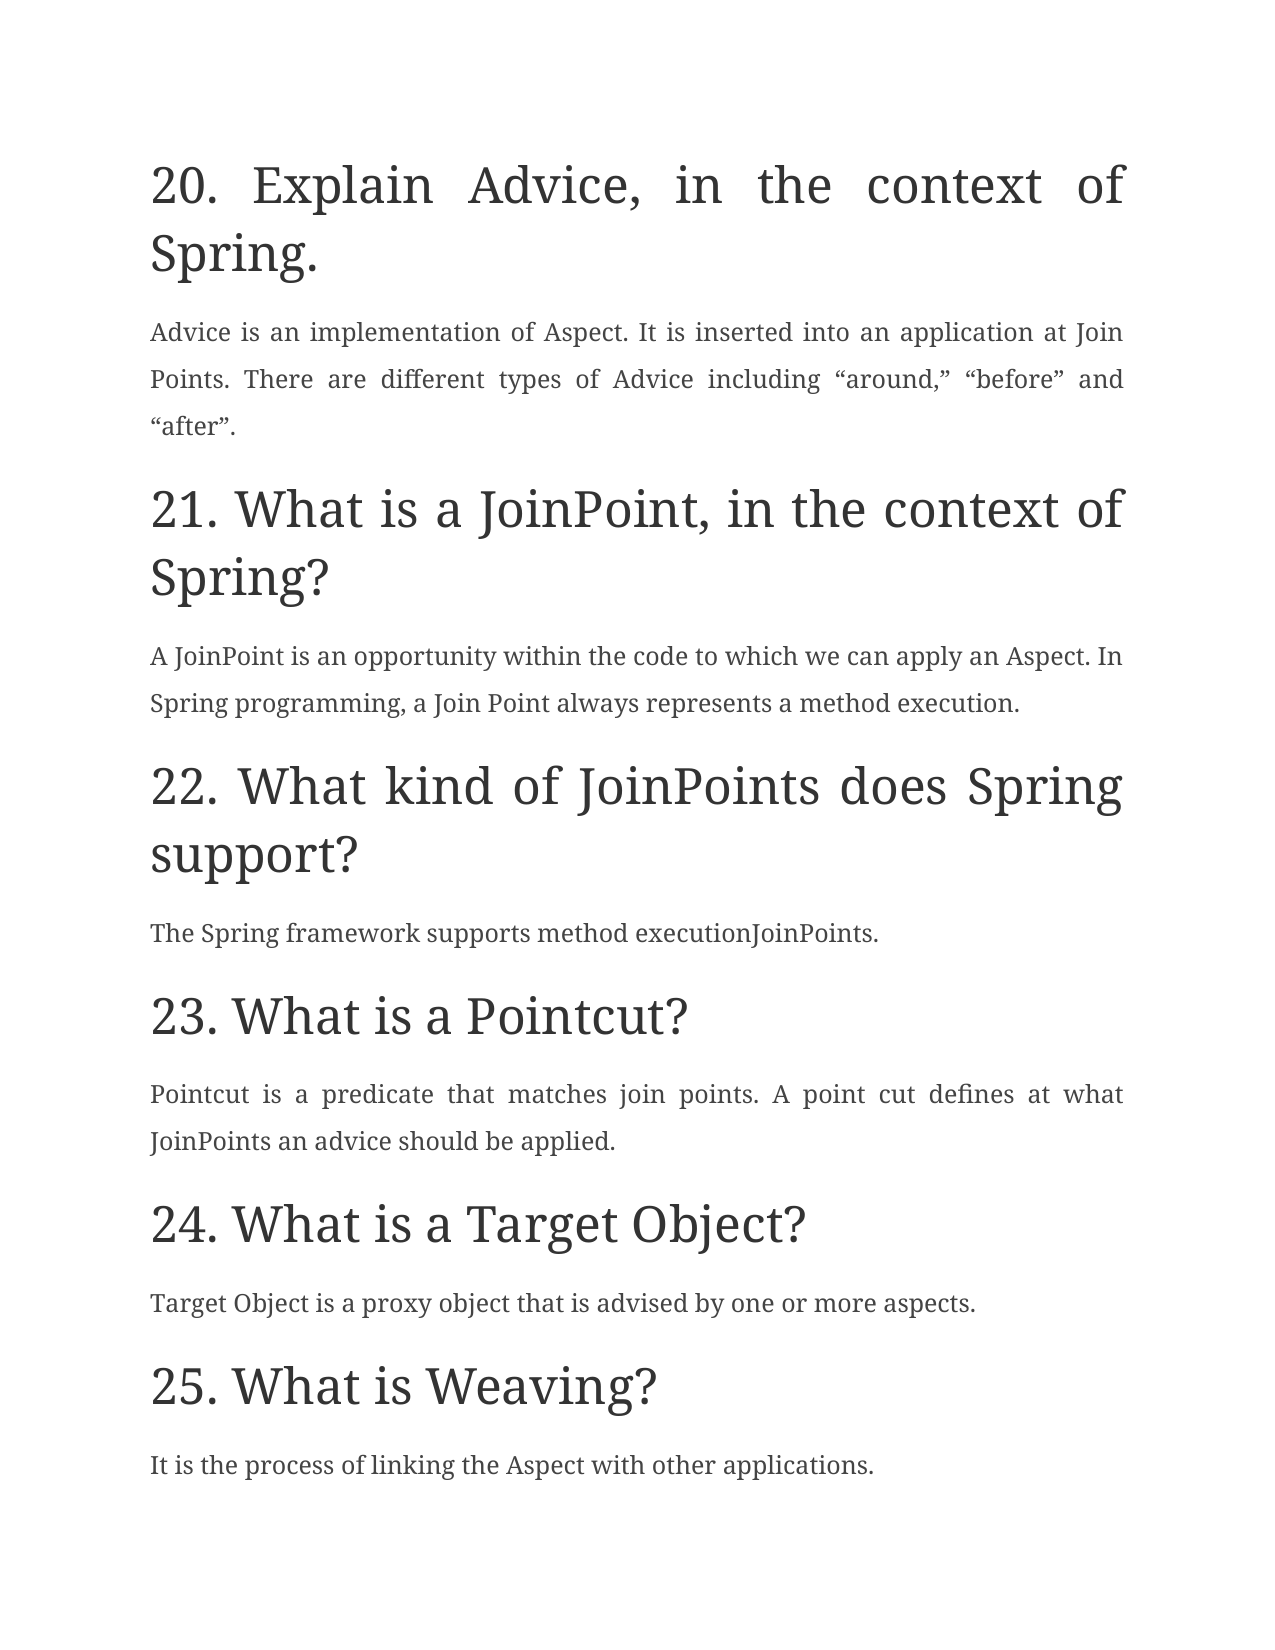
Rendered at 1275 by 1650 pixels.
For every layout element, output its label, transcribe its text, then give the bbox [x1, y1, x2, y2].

text 24. What is a Target Object? [150, 1189, 1125, 1257]
text 21. What is a JoinPoint, in the context of Spring? [150, 474, 1125, 610]
text The Spring framework supports method executionJoinPoints. [150, 902, 1125, 949]
text Target Object is a proxy object that is advised by one or more aspects. [150, 1273, 1125, 1320]
text Advice is an implementation of Aspect. It is inserted into an application at Join Points. There are different types of Advice including “around,” “before” and “after”. [150, 302, 1125, 442]
text A JoinPoint is an opportunity within the code to which we can apply an Aspect. In Spring programming, a Join Point always represents a method execution. [150, 626, 1125, 719]
text It is the process of linking the Aspect with other applications. [150, 1435, 1125, 1482]
text Pointcut is a predicate that matches join points. A point cut defines at what JoinPoints an advice should be applied. [150, 1064, 1125, 1158]
text 22. What kind of JoinPoints does Spring support? [150, 751, 1125, 887]
text 25. What is Weaving? [150, 1351, 1125, 1419]
text 23. What is a Pointcut? [150, 981, 1125, 1049]
text 20. Explain Advice, in the context of Spring. [150, 150, 1125, 286]
